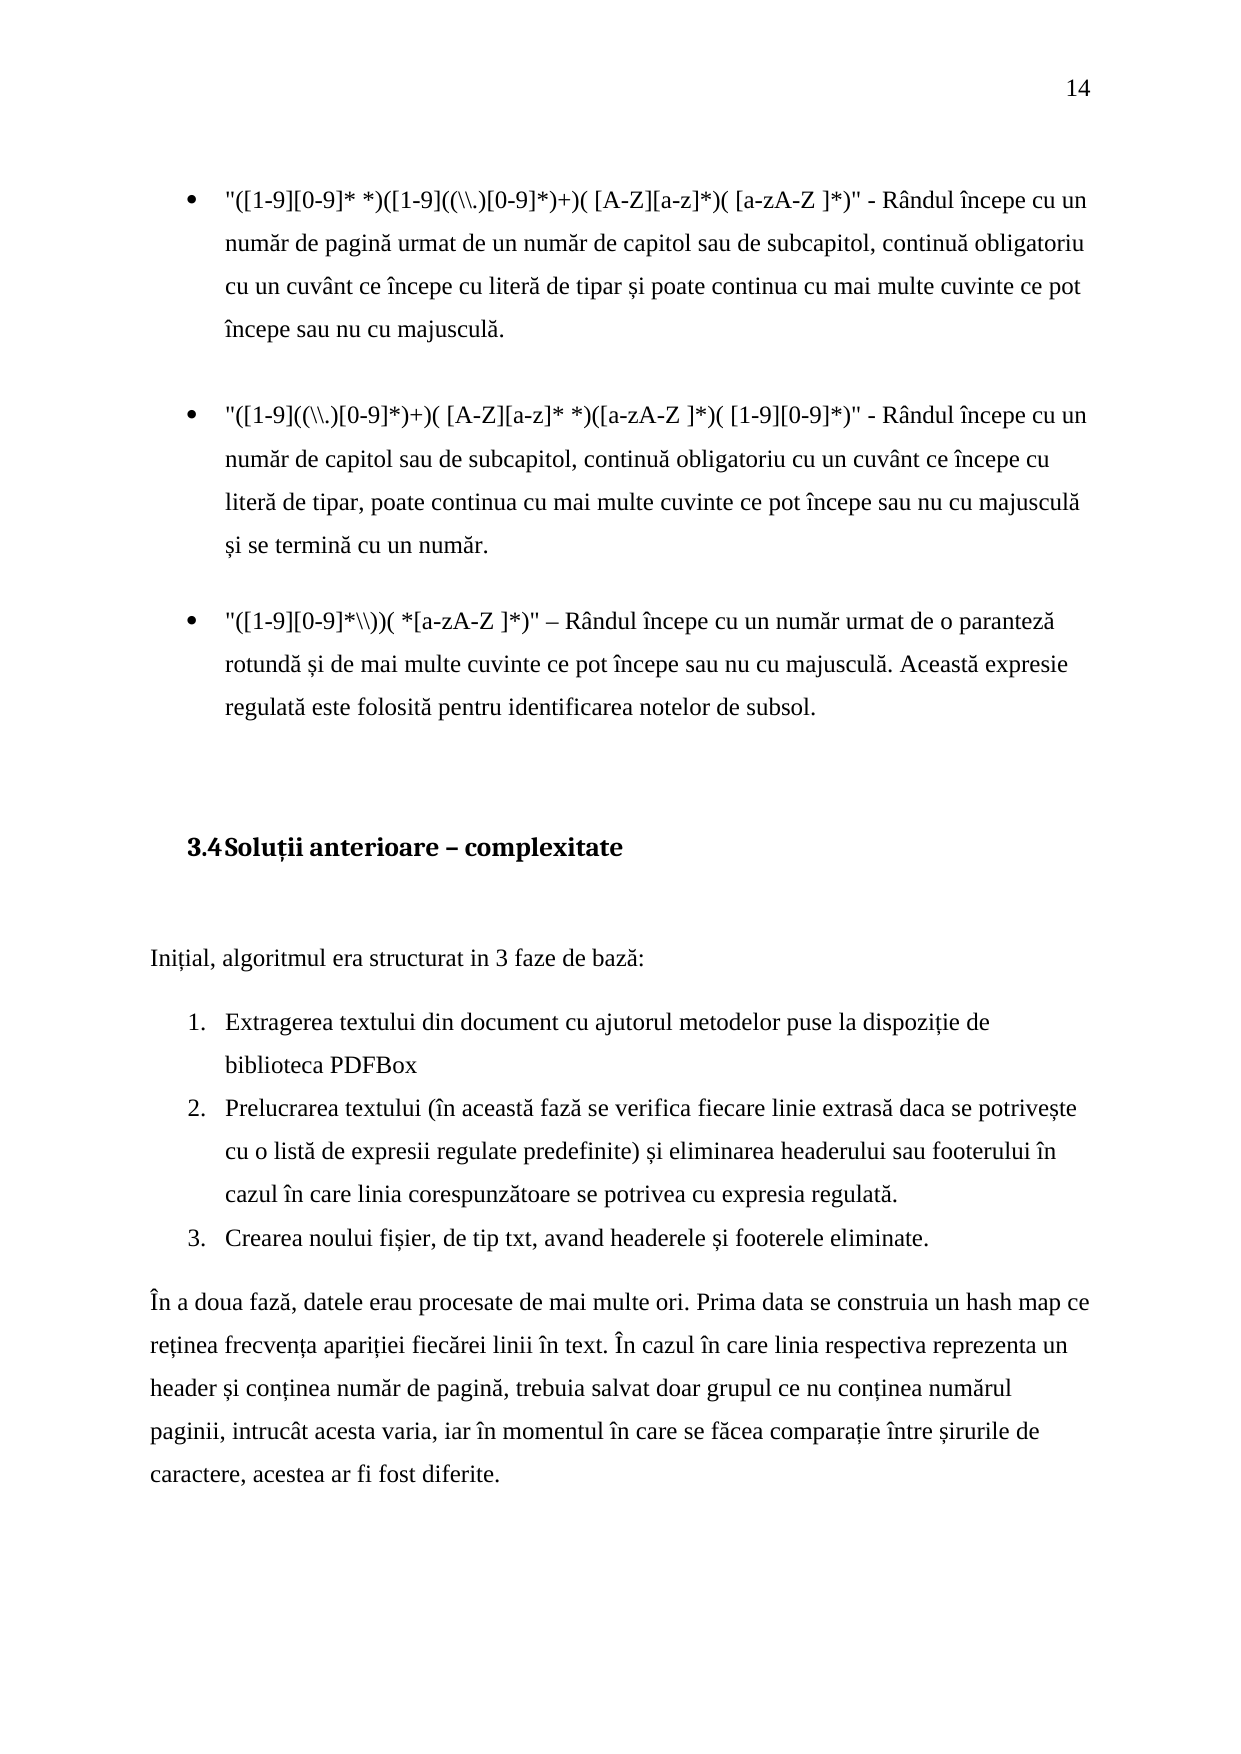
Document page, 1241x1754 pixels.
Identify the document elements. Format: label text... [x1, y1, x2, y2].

list "([1-9][0-9]* *)([1-9]((\\.)[0-9]*)+)( [A-Z][a-z]*)( [a-zA-Z ]*)" - Rândul începe cu un număr de pagină urmat de un număr de capitol sau de subcapitol, continuă obligatoriu cu un cuvânt ce începe cu literă de tipar și poate continua cu mai multe cuvinte ce pot începe sau nu cu majusculă. [187, 185, 1090, 343]
subtitle Soluții anterioare – complexitate [187, 832, 1090, 863]
list "([1-9]((\\.)[0-9]*)+)( [A-Z][a-z]* *)([a-zA-Z ]*)( [1-9][0-9]*)" - Rândul începe cu un număr de capitol sau de subcapitol, continuă obligatoriu cu un cuvânt ce începe cu literă de tipar, poate continua cu mai multe cuvinte ce pot începe sau nu cu majusculă și se termină cu un număr. [187, 401, 1090, 559]
list Crearea noului fișier, de tip txt, avand headerele și footerele eliminate. [187, 1223, 1090, 1251]
list Prelucrarea textului (în această fază se verifica fiecare linie extrasă daca se potrivește cu o listă de expresii regulate predefinite) și eliminarea headerului sau footerului în cazul în care linia corespunzătoare se potrivea cu expresia regulată. [187, 1093, 1090, 1208]
text În a doua fază, datele erau procesate de mai multe ori. Prima data se construia un hash map ce reținea frecvența apariției fiecărei linii în text. În cazul în care linia respectiva reprezenta un header și conținea număr de pagină, trebuia salvat doar grupul ce nu conținea numărul paginii, intrucât acesta varia, iar în momentul în care se făcea comparație între șirurile de caractere, acestea ar fi fost diferite. [150, 1287, 1090, 1488]
list "([1-9][0-9]*\\))( *[a-zA-Z ]*)" – Rândul începe cu un număr urmat de o paranteză rotundă și de mai multe cuvinte ce pot începe sau nu cu majusculă. Această expresie regulată este folosită pentru identificarea notelor de subsol. [187, 606, 1090, 721]
list Extragerea textului din document cu ajutorul metodelor puse la dispoziție de biblioteca PDFBox [187, 1007, 1090, 1079]
text Inițial, algoritmul era structurat in 3 faze de bază: [150, 943, 1090, 972]
